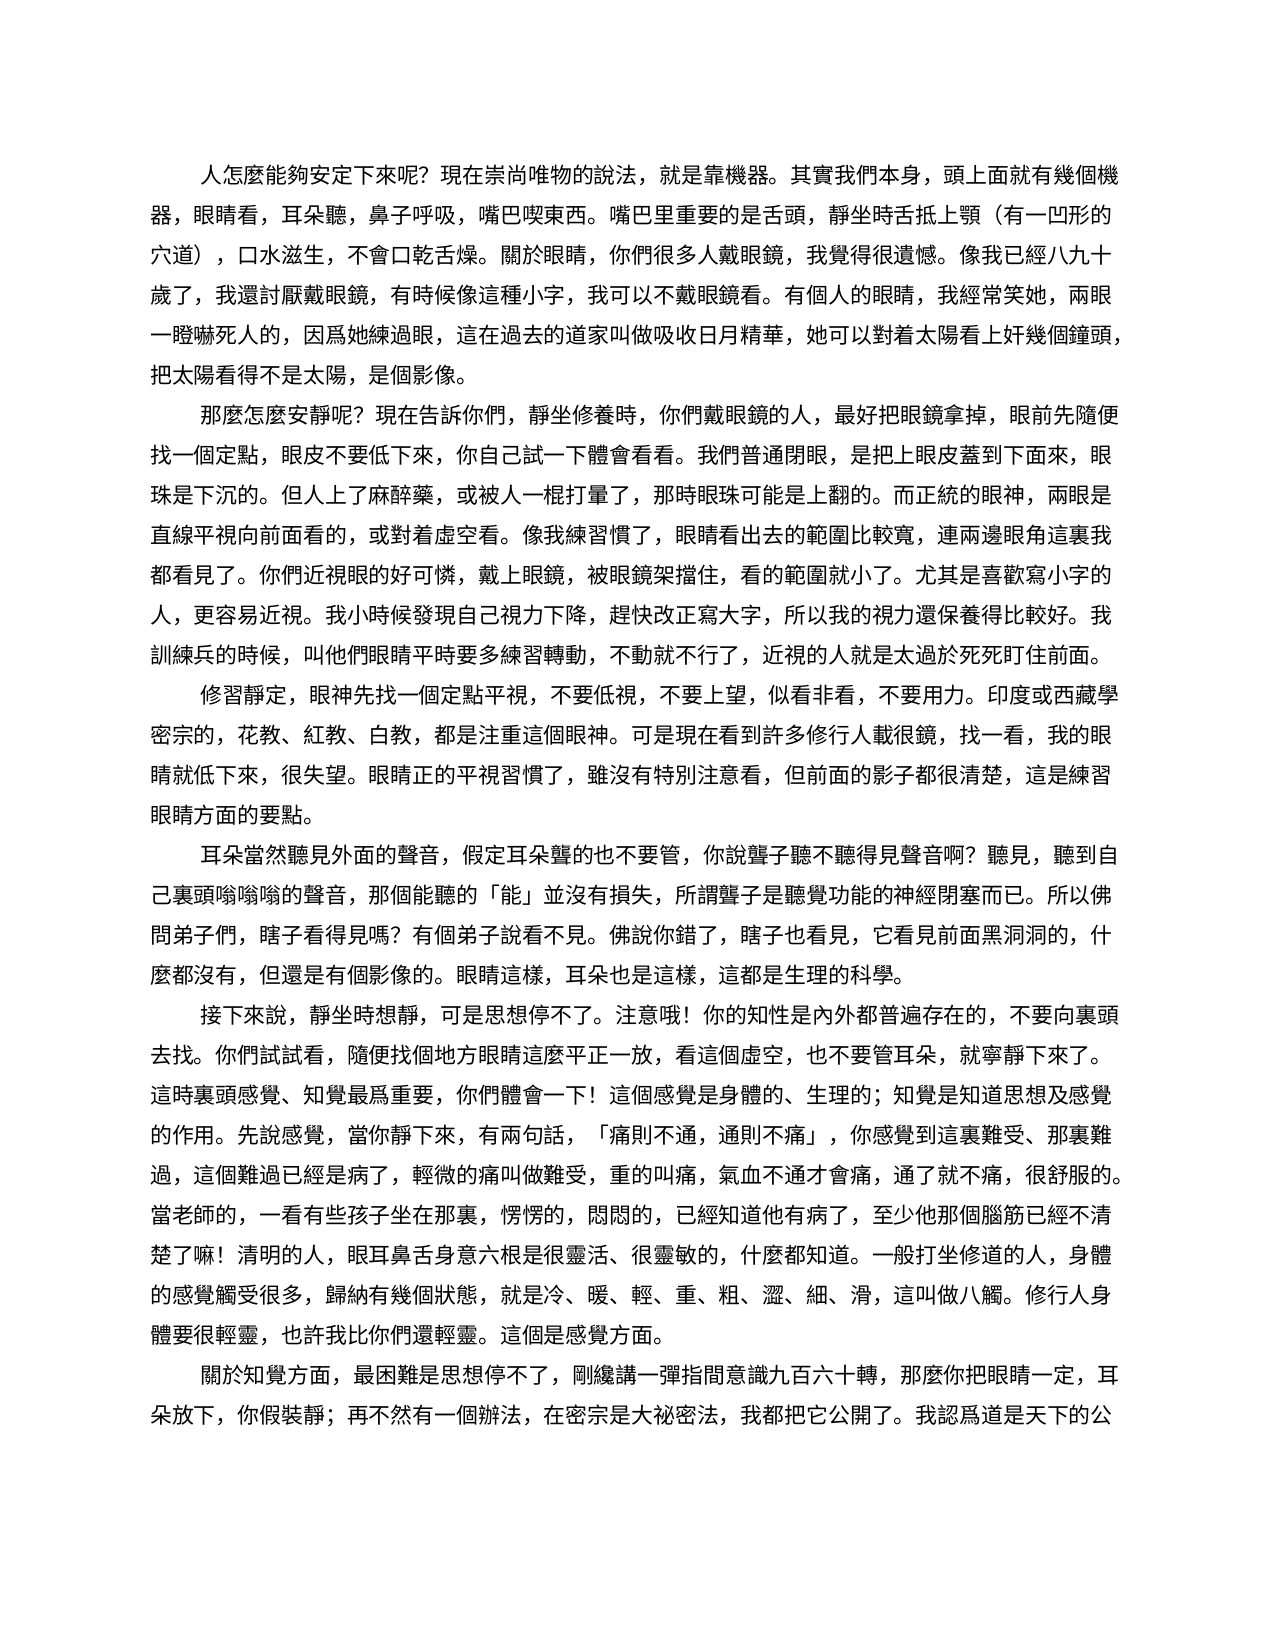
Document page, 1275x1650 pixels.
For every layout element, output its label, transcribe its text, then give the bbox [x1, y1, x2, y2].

text 修習靜定，眼神先找一個定點平視，不要低視，不要上望，似看非看，不要用力。印度或西藏學密宗的，花教、紅教、白教，都是注重這個眼神。可是現在看到許多修行人載很鏡，找一看，我的眼睛就低下來，很失望。眼睛正的平視習慣了，雖沒有特別注意看，但前面的影子都很清楚，這是練習眼睛方面的要點。 [150, 670, 1125, 830]
text 耳朵當然聽見外面的聲音，假定耳朵聾的也不要管，你說聾子聽不聽得見聲音啊？聽見，聽到自己裏頭嗡嗡嗡的聲音，那個能聽的「能」並沒有損失，所謂聾子是聽覺功能的神經閉塞而已。所以佛問弟子們，瞎子看得見嗎？有個弟子說看不見。佛說你錯了，瞎子也看見，它看見前面黑洞洞的，什麼都沒有，但還是有個影像的。眼睛這樣，耳朵也是這樣，這都是生理的科學。 [150, 830, 1125, 990]
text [150, 1350, 1125, 1430]
text 那麼怎麼安靜呢？現在告訴你們，靜坐修養時，你們戴眼鏡的人，最好把眼鏡拿掉，眼前先隨便找一個定點，眼皮不要低下來，你自己試一下體會看看。我們普通閉眼，是把上眼皮蓋到下面來，眼珠是下沉的。但人上了麻醉藥，或被人一棍打暈了，那時眼珠可能是上翻的。而正統的眼神，兩眼是直線平視向前面看的，或對着虛空看。像我練習慣了，眼睛看出去的範圍比較寬，連兩邊眼角這裏我都看見了。你們近視眼的好可憐，戴上眼鏡，被眼鏡架擋住，看的範圍就小了。尤其是喜歡寫小字的人，更容易近視。我小時候發現自己視力下降，趕快改正寫大字，所以我的視力還保養得比較好。我訓練兵的時候，叫他們眼睛平時要多練習轉動，不動就不行了，近視的人就是太過於死死盯住前面。 [150, 390, 1125, 670]
text 接下來說，靜坐時想靜，可是思想停不了。注意哦！你的知性是內外都普遍存在的，不要向裏頭去找。你們試試看，隨便找個地方眼睛這麼平正一放，看這個虛空，也不要管耳朵，就寧靜下來了。這時裏頭感覺、知覺最爲重要，你們體會一下！這個感覺是身體的、生理的；知覺是知道思想及感覺的作用。先說感覺，當你靜下來，有兩句話，「痛則不通，通則不痛」，你感覺到這裏難受、那裏難過，這個難過已經是病了，輕微的痛叫做難受，重的叫痛，氣血不通才會痛，通了就不痛，很舒服的。當老師的，一看有些孩子坐在那裏，愣愣的，悶悶的，已經知道他有病了，至少他那個腦筋已經不清楚了嘛！清明的人，眼耳鼻舌身意六根是很靈活、很靈敏的，什麼都知道。一般打坐修道的人，身體的感覺觸受很多，歸納有幾個狀態，就是冷、暖、輕、重、粗、澀、細、滑，這叫做八觸。修行人身體要很輕靈，也許我比你們還輕靈。這個是感覺方面。 [150, 990, 1125, 1350]
text 人怎麼能夠安定下來呢？現在崇尚唯物的說法，就是靠機器。其實我們本身，頭上面就有幾個機器，眼睛看，耳朵聽，鼻子呼吸，嘴巴喫東西。嘴巴里重要的是舌頭，靜坐時舌抵上顎（有一凹形的穴道），口水滋生，不會口乾舌燥。關於眼睛，你們很多人戴眼鏡，我覺得很遺憾。像我已經八九十歲了，我還討厭戴眼鏡，有時候像這種小字，我可以不戴眼鏡看。有個人的眼睛，我經常笑她，兩眼一瞪嚇死人的，因爲她練過眼，這在過去的道家叫做吸收日月精華，她可以對着太陽看上奸幾個鐘頭，把太陽看得不是太陽，是個影像。 [150, 150, 1125, 390]
